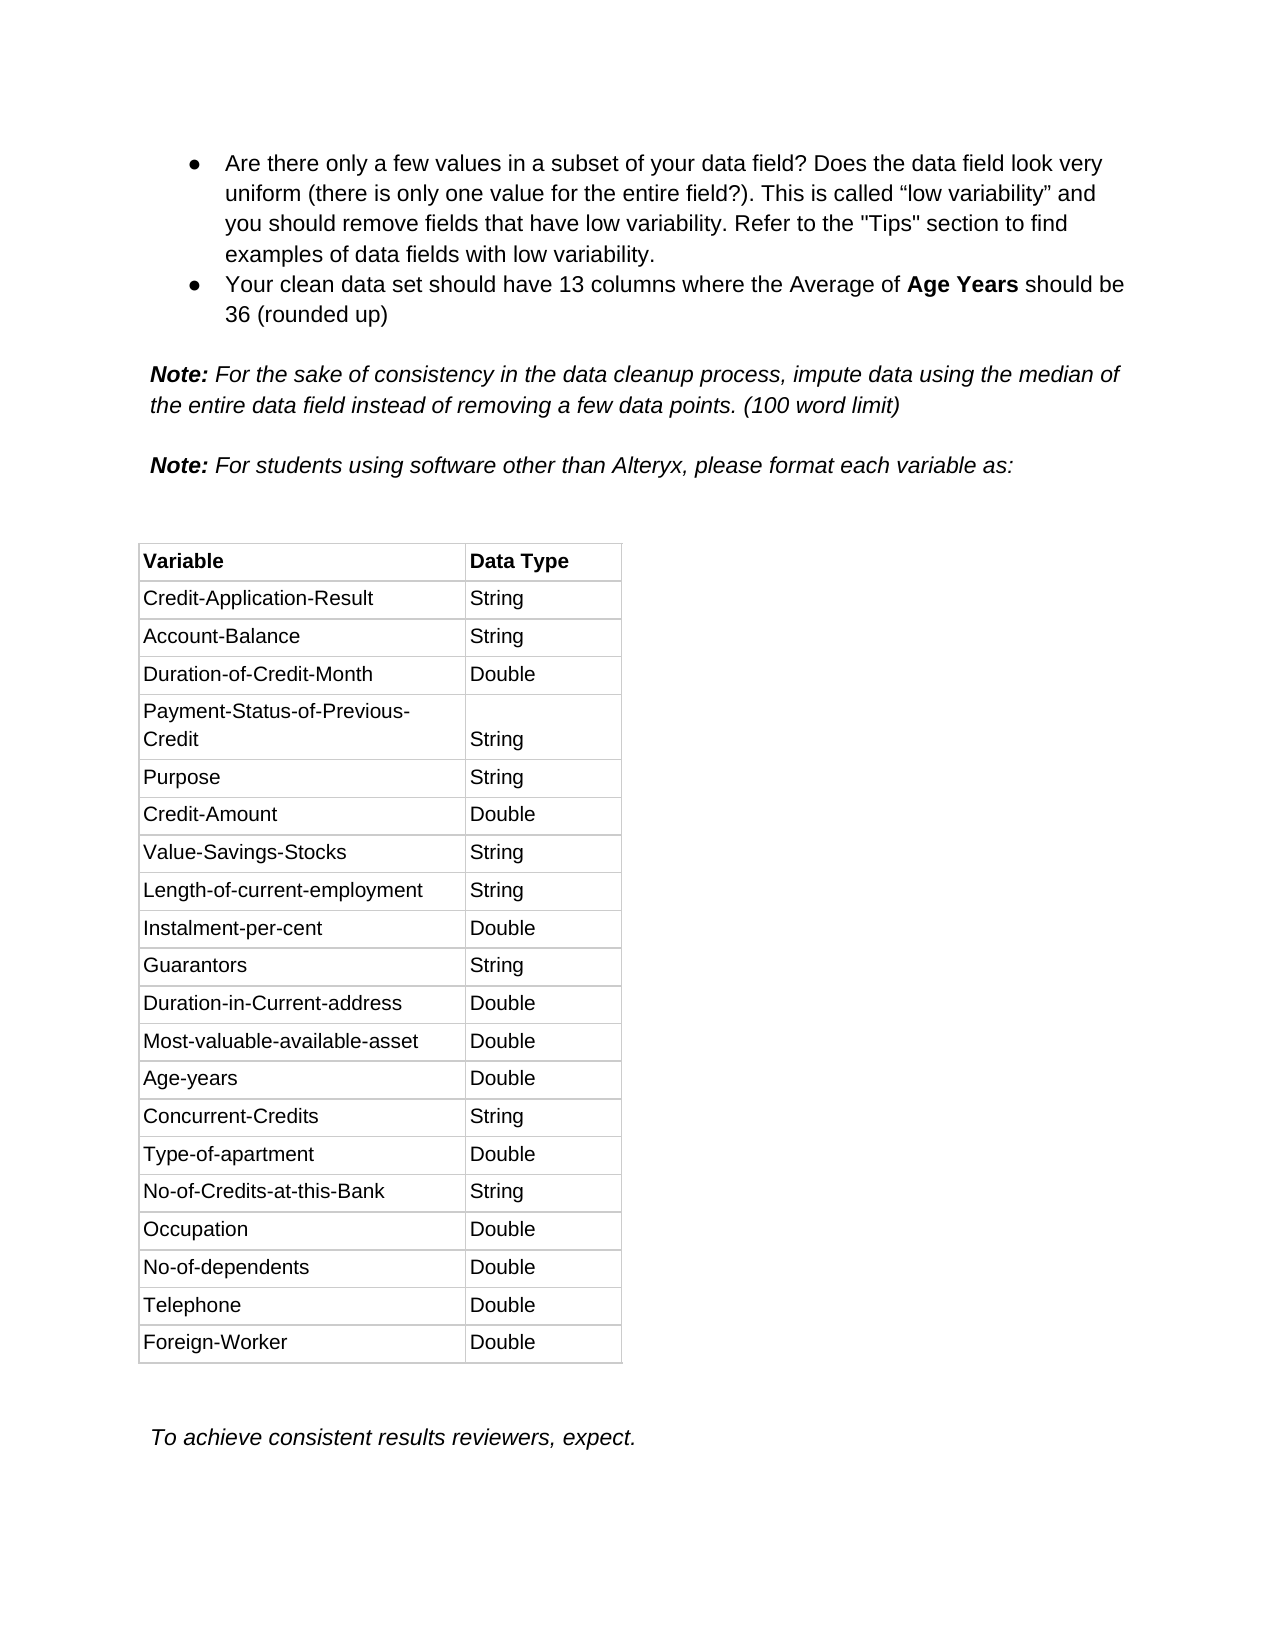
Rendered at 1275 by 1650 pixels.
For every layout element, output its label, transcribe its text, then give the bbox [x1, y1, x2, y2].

table_cell Duration-of-Credit-Month [140, 657, 465, 693]
table_cell String [466, 836, 621, 872]
text Note: For students using software other than Alteryx, please format each variable as: [150, 452, 1125, 478]
table_cell Credit-Application-Result [140, 582, 465, 618]
table_cell Type-of-apartment [140, 1137, 465, 1173]
table_cell Double [466, 1251, 621, 1287]
table_cell String [466, 695, 621, 759]
text To achieve consistent results reviewers, expect. [150, 1424, 1125, 1450]
table_cell Foreign-Worker [140, 1326, 465, 1362]
table_cell Value-Savings-Stocks [140, 836, 465, 872]
table_cell Purpose [140, 760, 465, 796]
table_header Data Type [466, 544, 621, 580]
table_cell Double [466, 987, 621, 1023]
table_cell Credit-Amount [140, 798, 465, 834]
table_cell Telephone [140, 1288, 465, 1324]
table_cell Guarantors [140, 949, 465, 985]
table_cell String [466, 1175, 621, 1211]
table_cell Double [466, 1213, 621, 1249]
table_cell No-of-Credits-at-this-Bank [140, 1175, 465, 1211]
table_cell String [466, 949, 621, 985]
list Your clean data set should have 13 columns where the Average of Age Years should be 36 (rounded up) [187, 271, 1125, 327]
table_cell String [466, 873, 621, 909]
table_cell Concurrent-Credits [140, 1100, 465, 1136]
table_cell Most-valuable-available-asset [140, 1024, 465, 1060]
table_cell No-of-dependents [140, 1251, 465, 1287]
table_cell Double [466, 798, 621, 834]
table_cell Payment-Status-of-Previous-Credit [140, 695, 465, 759]
table_cell Double [466, 911, 621, 947]
list Are there only a few values in a subset of your data field? Does the data field look very uniform (there is only one value for the entire field?). This is called “low variability” and you should remove fields that have low variability. Refer to the "Tips" section to find examples of data fields with low variability. [187, 150, 1125, 267]
table_cell Account-Balance [140, 620, 465, 656]
table_cell Occupation [140, 1213, 465, 1249]
table_cell String [466, 1100, 621, 1136]
table_cell Duration-in-Current-address [140, 987, 465, 1023]
table_cell Age-years [140, 1062, 465, 1098]
table_cell Double [466, 657, 621, 693]
text Note: For the sake of consistency in the data cleanup process, impute data using the median of the entire data field instead of removing a few data points. (100 word limit) [150, 361, 1125, 418]
table_cell String [466, 620, 621, 656]
table_cell Double [466, 1137, 621, 1173]
table_cell Double [466, 1024, 621, 1060]
table_cell Double [466, 1062, 621, 1098]
table_cell Length-of-current-employment [140, 873, 465, 909]
table_cell Double [466, 1288, 621, 1324]
table_cell Double [466, 1326, 621, 1362]
table_cell String [466, 760, 621, 796]
table_cell Instalment-per-cent [140, 911, 465, 947]
table_cell String [466, 582, 621, 618]
table_header Variable [140, 544, 465, 580]
